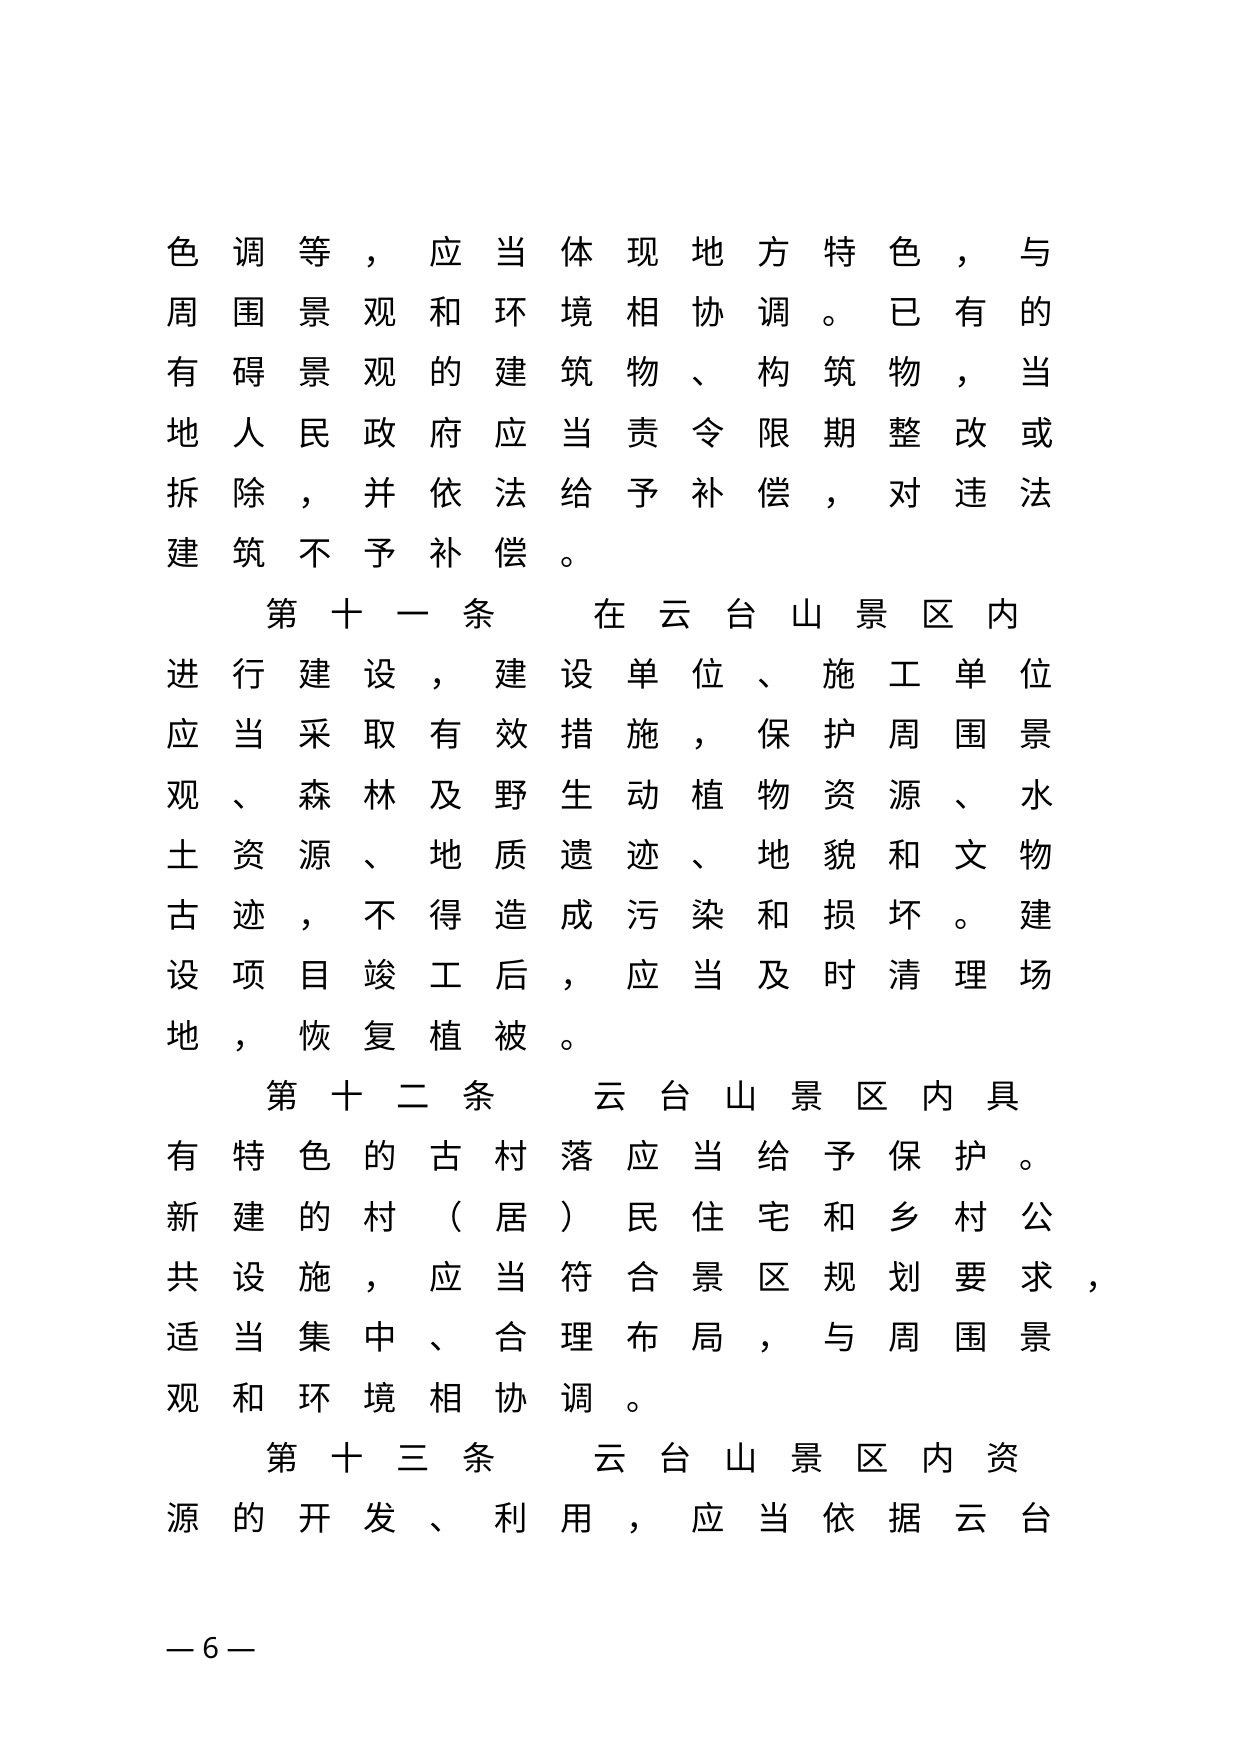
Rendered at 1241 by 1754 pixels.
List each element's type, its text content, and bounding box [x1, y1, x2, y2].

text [167, 219, 1085, 581]
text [167, 1426, 1085, 1546]
text 第十一条 在云台山景区内进行建设，建设单位、施工单位应当采取有效措施，保护周围景观、森林及野生动植物资源、水土资源、地质遗迹、地貌和文物古迹，不得造成污染和损坏。建设项目竣工后，应当及时清理场地，恢复植被。 [167, 581, 1085, 1064]
text 第十二条 云台山景区内具有特色的古村落应当给予保护。新建的村（居）民住宅和乡村公共设施，应当符合景区规划要求，适当集中、合理布局，与周围景观和环境相协调。 [167, 1064, 1085, 1426]
